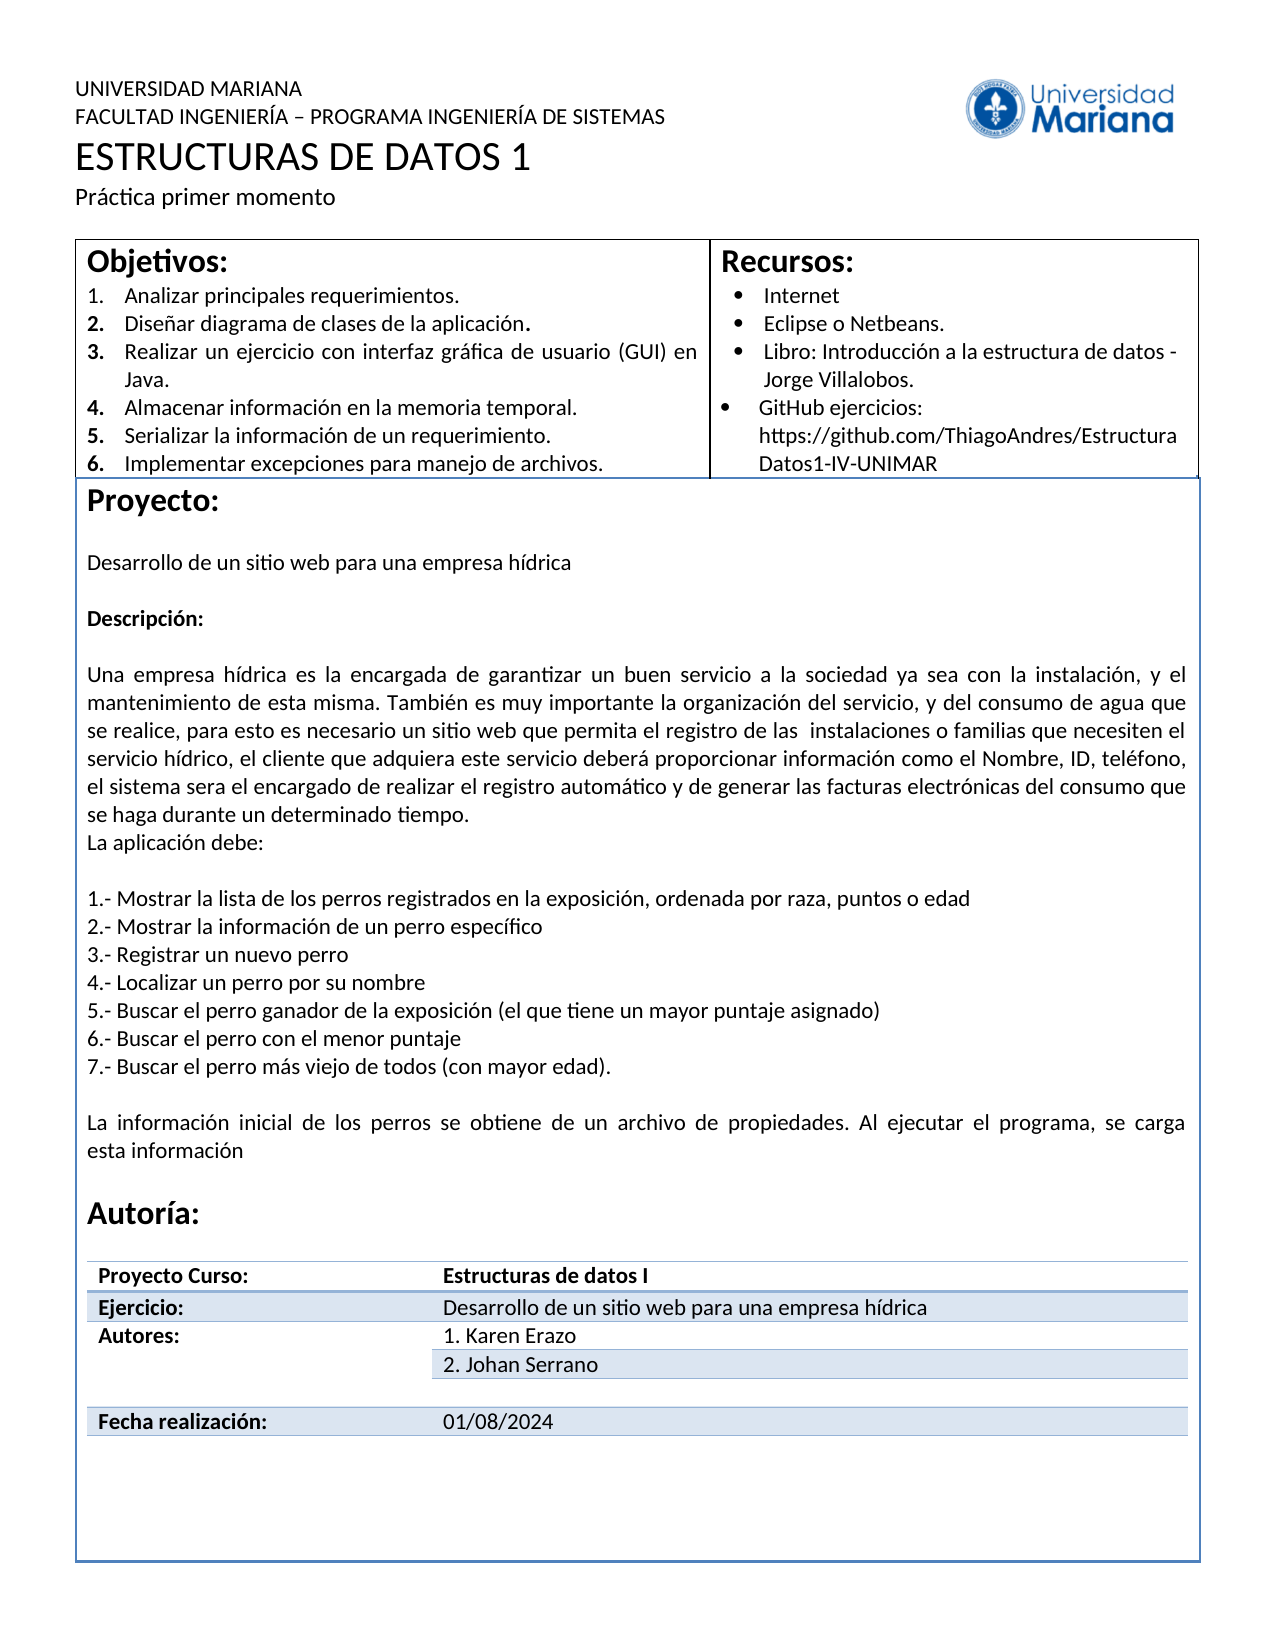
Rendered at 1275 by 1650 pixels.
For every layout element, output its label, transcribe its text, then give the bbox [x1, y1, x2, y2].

table_header Objetivos: Analizar principales requerimientos. Diseñar diagrama de clases de la aplicación. Realizar un ejercicio con interfaz gráfica de usuario (GUI) en Java. Almacenar información en la memoria temporal. Serializar la información de un requerimiento. Implementar excepciones para manejo de archivos. [76, 240, 709, 477]
table_header Recursos: Internet Eclipse o Netbeans. Libro: Introducción a la estructura de datos - Jorge Villalobos. GitHub ejercicios: https://github.com/ThiagoAndres/EstructuraDatos1-IV-UNIMAR [711, 240, 1198, 477]
picture [947, 75, 1184, 152]
